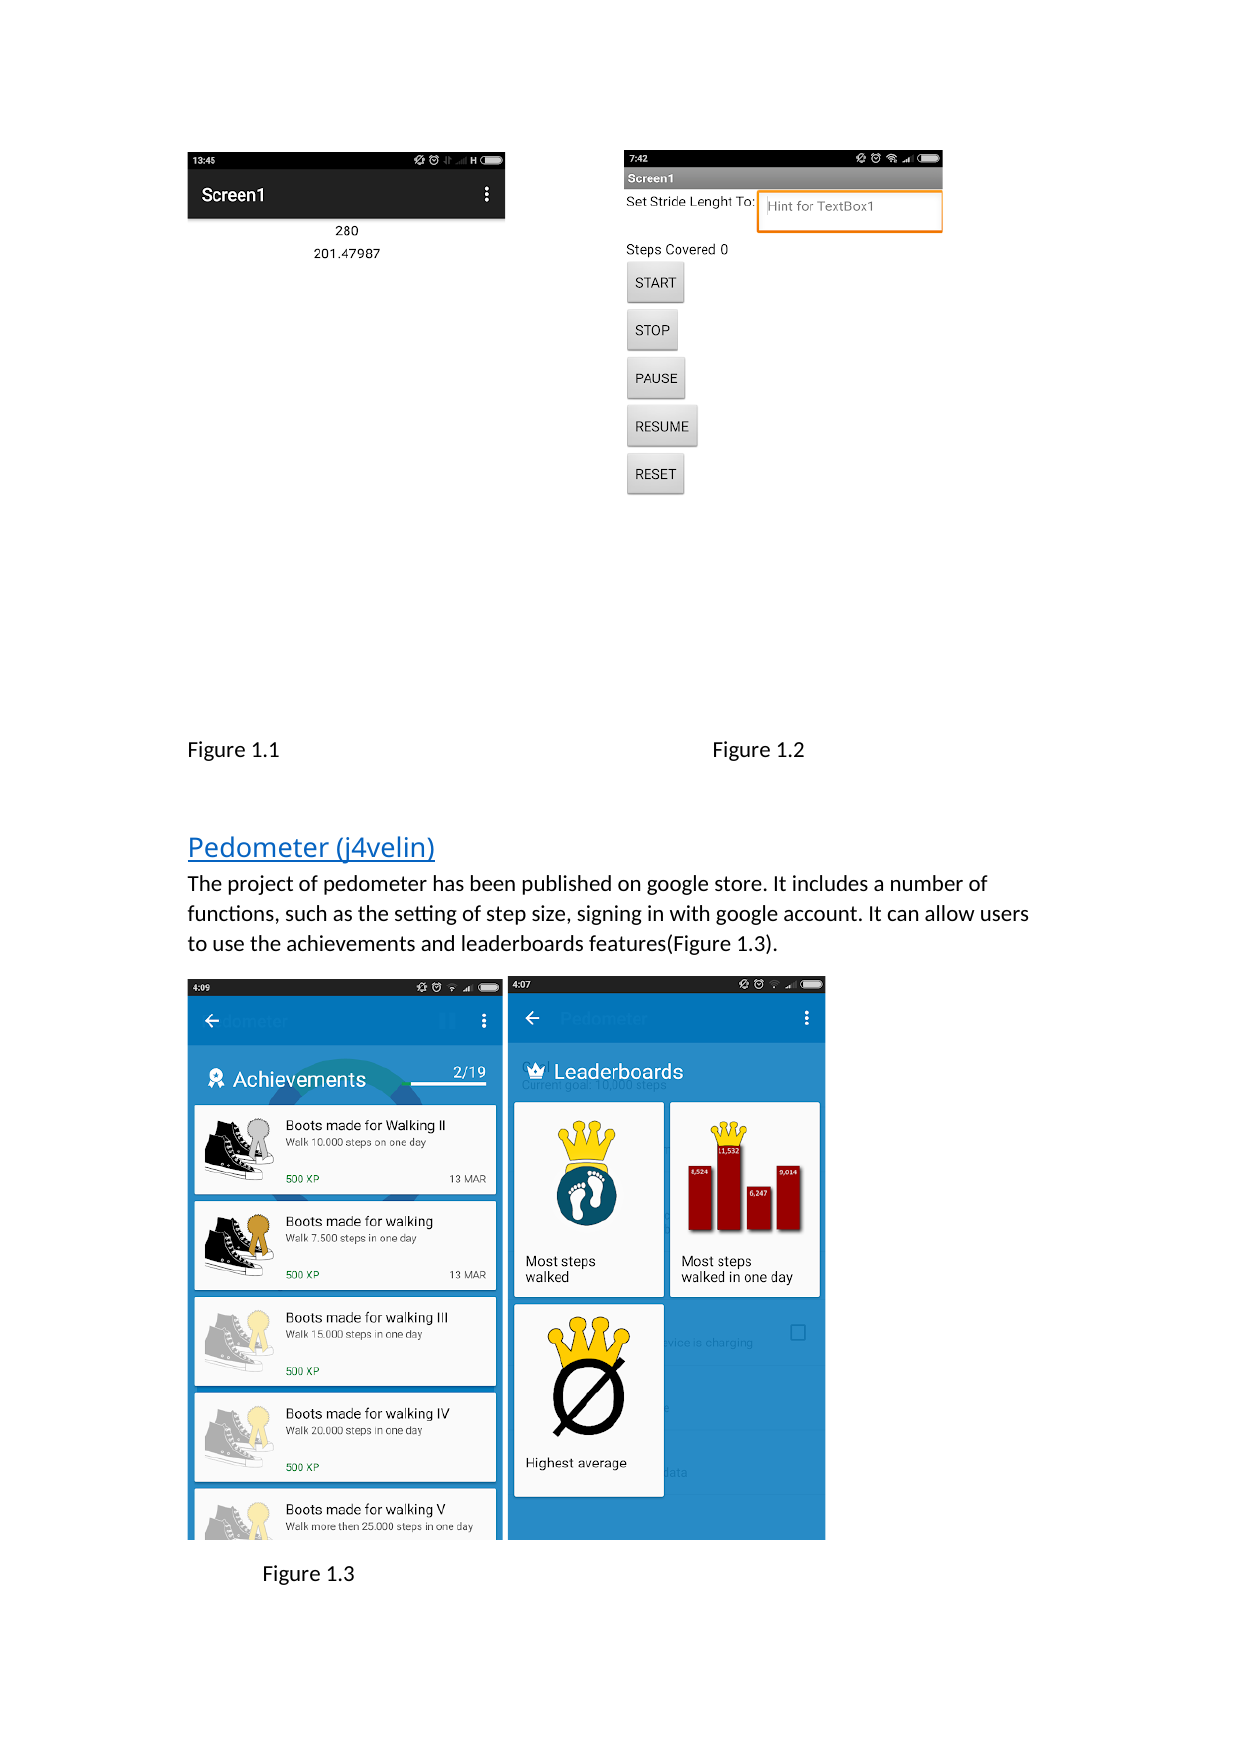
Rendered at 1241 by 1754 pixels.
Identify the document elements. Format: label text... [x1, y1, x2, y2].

text Figure 1.1 Figure 1.2 [187, 735, 1053, 763]
text The project of pedometer has been published on google store. It includes a number of functions, such as the setting of step size, signing in with google account. It can allow users to use the achievements and leaderboards features(Figure 1.3). [187, 869, 1053, 957]
subtitle Pedometer (j4velin) [187, 829, 1053, 866]
text Figure 1.3 [187, 1559, 1053, 1587]
picture [187, 152, 506, 717]
picture [187, 979, 503, 1540]
picture [624, 150, 943, 717]
picture [507, 976, 826, 1540]
